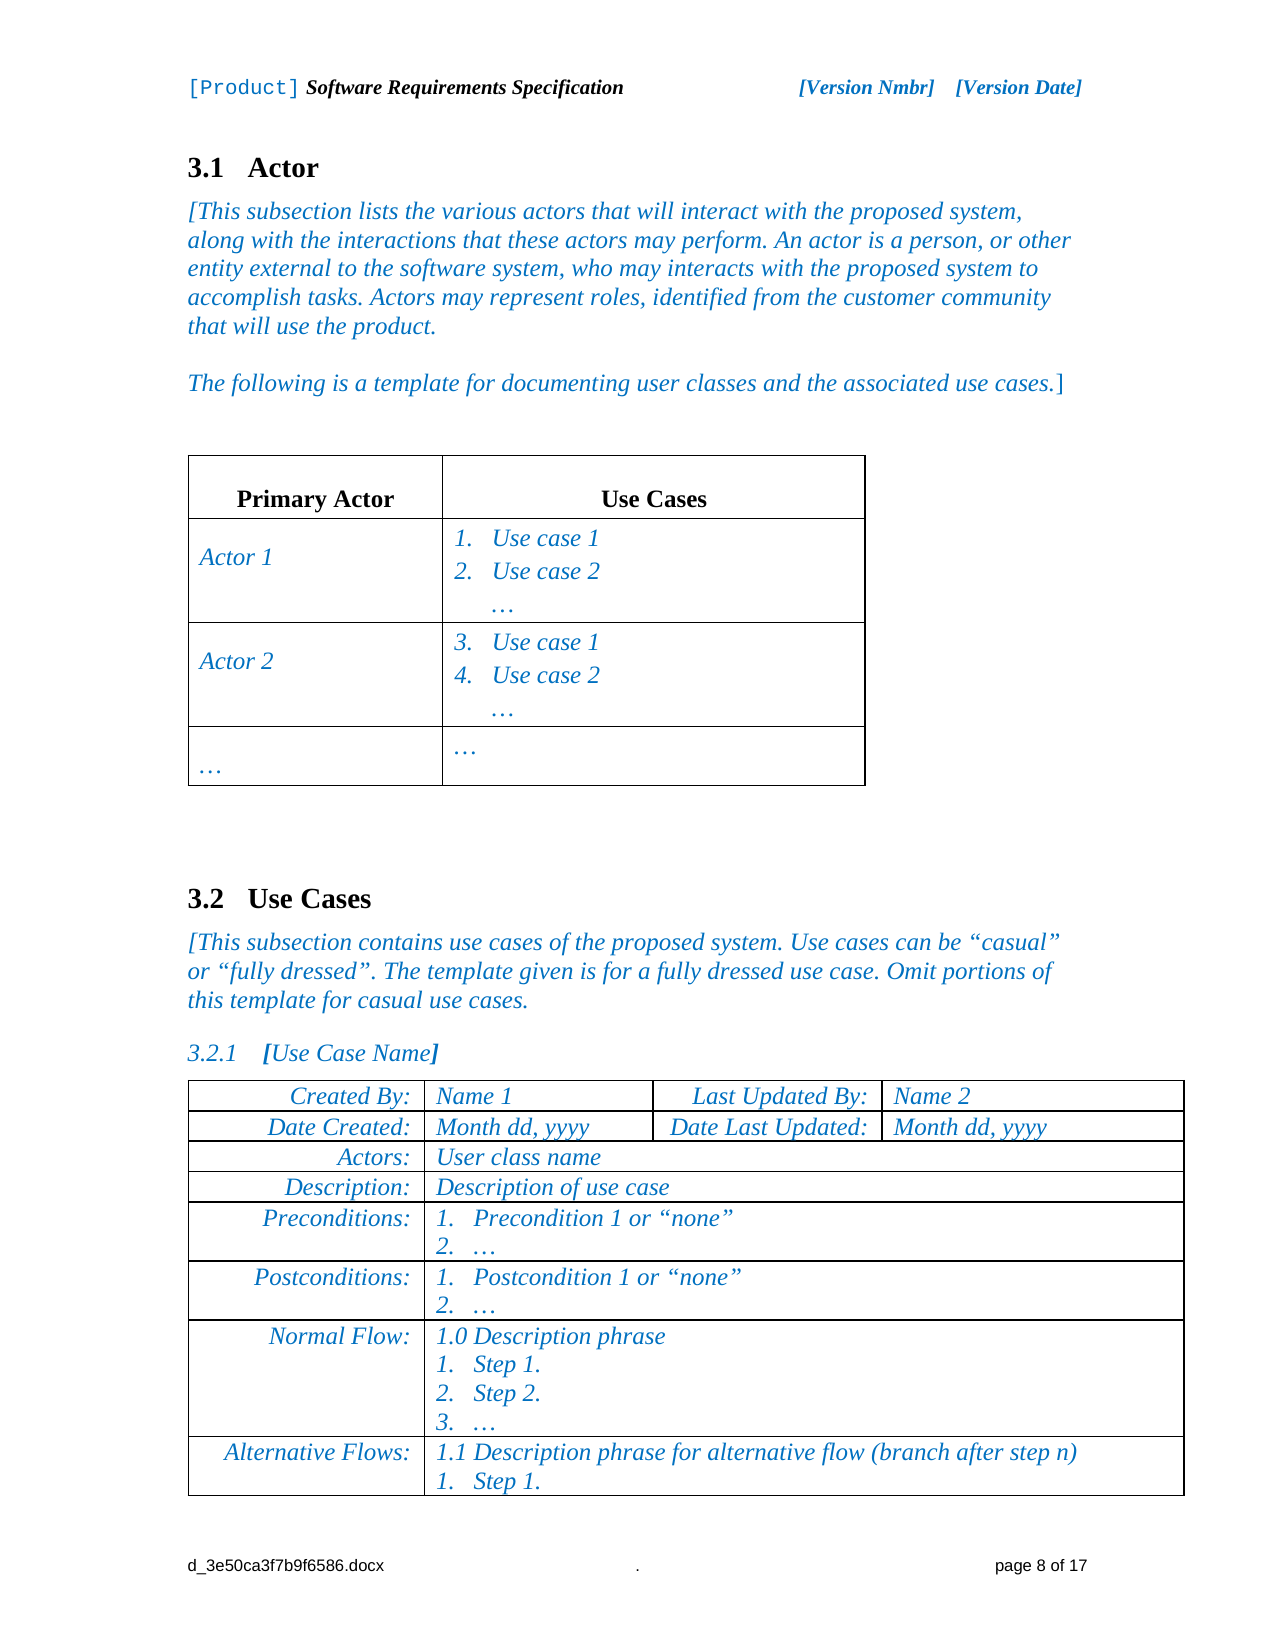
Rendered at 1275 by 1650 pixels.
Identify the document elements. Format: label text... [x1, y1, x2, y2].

table_cell Month dd, yyyy [425, 1112, 652, 1140]
table_cell Description: [189, 1172, 424, 1201]
table_cell Use case 1 Use case 2 … [443, 519, 864, 622]
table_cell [425, 1437, 1183, 1495]
table_cell Alternative Flows: [189, 1437, 424, 1495]
table_header Primary Actor [189, 456, 442, 518]
table_cell Normal Flow: [189, 1321, 424, 1436]
text [This subsection contains use cases of the proposed system. Use cases can be “casual” or “fully dressed”. The template given is for a fully dressed use case. Omit portions of this template for casual use cases. [187, 927, 1087, 1013]
table_cell User class name [425, 1142, 1183, 1171]
table_cell Date Created: [189, 1112, 424, 1140]
subtitle Use Cases [187, 881, 1087, 915]
table_cell … [189, 727, 442, 785]
table_header Name 2 [883, 1081, 1183, 1110]
table_cell Precondition 1 or “none” … [425, 1203, 1183, 1260]
text The following is a template for documenting user classes and the associated use cases.] [187, 368, 1087, 397]
table_header Use Cases [443, 456, 864, 518]
table_cell Description of use case [425, 1172, 1183, 1201]
subtitle Actor [187, 150, 1087, 183]
subtitle [Use Case Name] [187, 1038, 1087, 1067]
table_header Name 1 [425, 1081, 652, 1110]
table_cell Date Last Updated: [654, 1112, 881, 1140]
table_cell … [443, 727, 864, 785]
table_cell Actors: [189, 1142, 424, 1171]
table_cell Preconditions: [189, 1203, 424, 1260]
table_cell Use case 1 Use case 2 … [443, 623, 864, 726]
table_cell Postconditions: [189, 1262, 424, 1319]
table_cell Postcondition 1 or “none” … [425, 1262, 1183, 1319]
table_cell Month dd, yyyy [883, 1112, 1183, 1140]
text [This subsection lists the various actors that will interact with the proposed system, along with the interactions that these actors may perform. An actor is a person, or other entity external to the software system, who may interacts with the proposed system to accomplish tasks. Actors may represent roles, identified from the customer community that will use the product. [187, 196, 1087, 340]
table_cell Actor 1 [189, 519, 442, 622]
table_header Created By: [189, 1081, 424, 1110]
table_header Last Updated By: [654, 1081, 881, 1110]
table_cell 1.0 Description phrase Step 1. Step 2. … [425, 1321, 1183, 1436]
table_cell Actor 2 [189, 623, 442, 726]
